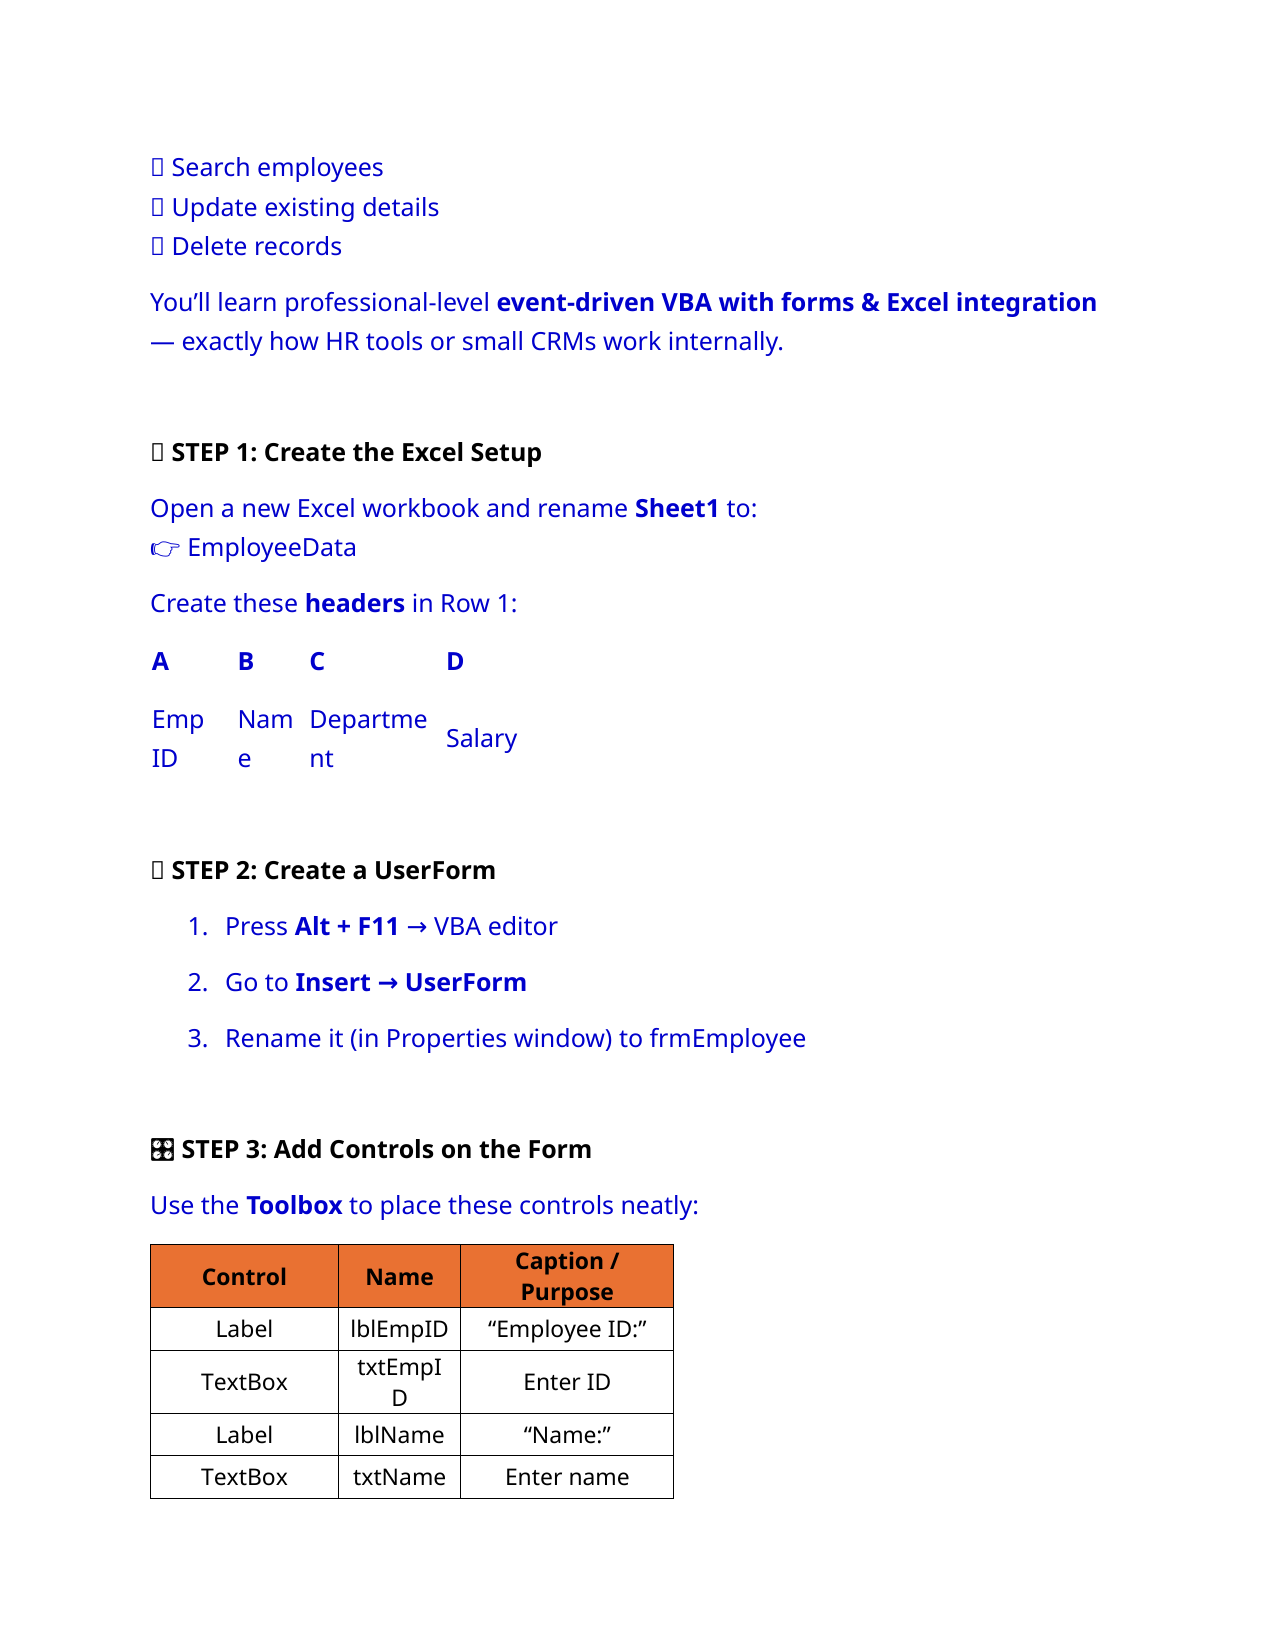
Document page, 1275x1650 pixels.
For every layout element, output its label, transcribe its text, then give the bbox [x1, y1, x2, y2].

table_header A [150, 642, 236, 700]
table_cell Salary [444, 700, 519, 797]
table_header D [444, 642, 519, 700]
table_cell Department [308, 700, 444, 797]
table_cell lblEmpID [339, 1308, 460, 1349]
table_cell TextBox [151, 1456, 338, 1497]
text 🧩 STEP 2: Create a UserForm [150, 853, 1125, 887]
list Press Alt + F11 → VBA editor [187, 909, 1125, 943]
table_cell txtEmpID [339, 1351, 460, 1413]
table_header C [308, 642, 444, 700]
list Rename it (in Properties window) to frmEmployee [187, 1020, 1125, 1054]
table_cell Emp ID [150, 700, 236, 797]
table_cell Enter ID [461, 1351, 673, 1413]
text Use the Toolbox to place these controls neatly: [150, 1188, 1125, 1222]
text Create these headers in Row 1: [150, 586, 1125, 620]
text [150, 150, 1125, 262]
table_header Caption / Purpose [461, 1245, 673, 1307]
table_header Name [339, 1245, 460, 1307]
list Go to Insert → UserForm [187, 964, 1125, 999]
text You’ll learn professional-level event-driven VBA with forms & Excel integration — exactly how HR tools or small CRMs work internally. [150, 284, 1125, 357]
text Open a new Excel workbook and rename Sheet1 to: 👉 EmployeeData [150, 491, 1125, 564]
table_cell Label [151, 1414, 338, 1455]
table_cell lblName [339, 1414, 460, 1455]
table_header B [236, 642, 308, 700]
text 🎛️ STEP 3: Add Controls on the Form [150, 1132, 1125, 1166]
table_cell txtName [339, 1456, 460, 1497]
table_cell Enter name [461, 1456, 673, 1497]
table_cell Label [151, 1308, 338, 1349]
text 🧩 STEP 1: Create the Excel Setup [150, 435, 1125, 469]
table_cell Name [236, 700, 308, 797]
table_cell “Employee ID:” [461, 1308, 673, 1349]
table_cell “Name:” [461, 1414, 673, 1455]
table_cell TextBox [151, 1351, 338, 1413]
table_header Control [151, 1245, 338, 1307]
